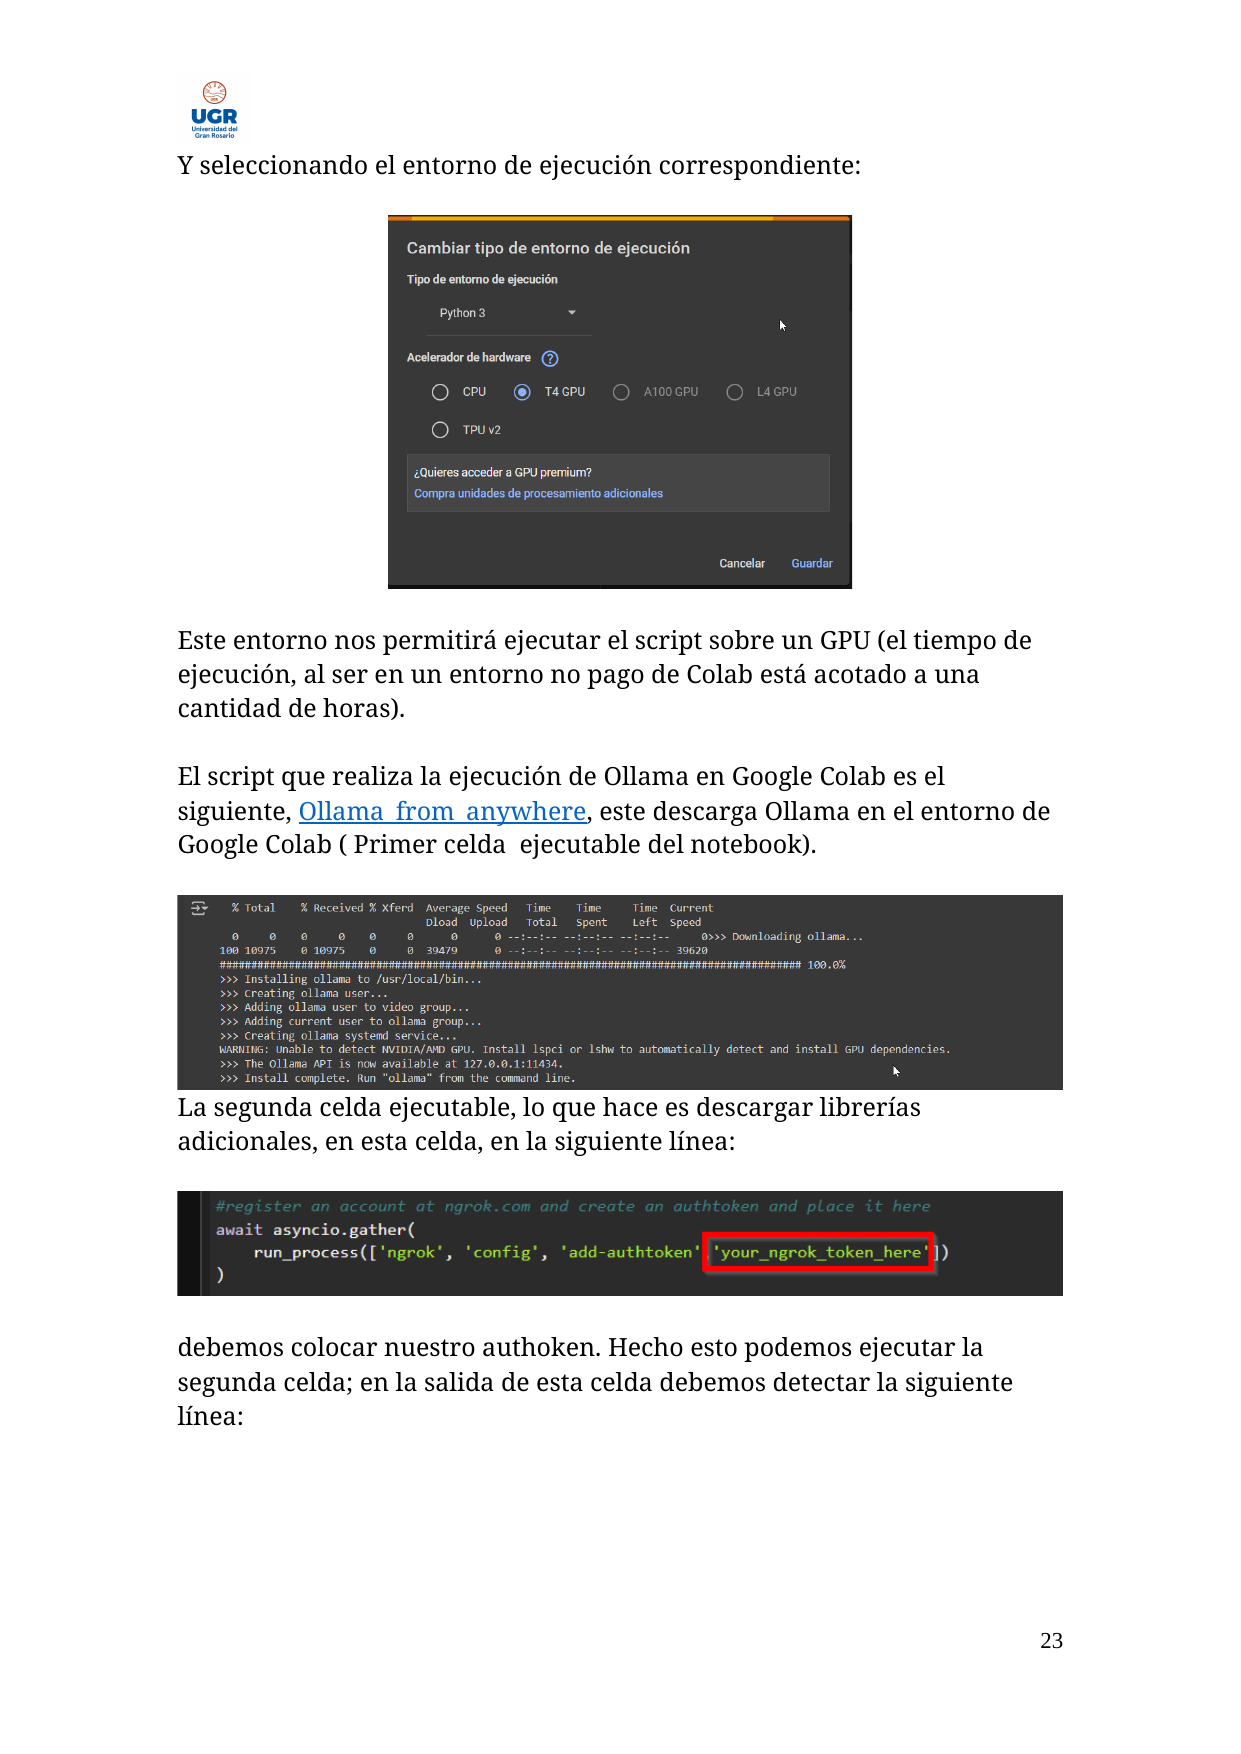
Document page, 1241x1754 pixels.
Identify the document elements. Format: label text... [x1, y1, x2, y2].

text Y seleccionando el entorno de ejecución correspondiente: [177, 148, 1063, 182]
text El script que realiza la ejecución de Ollama en Google Colab es el siguiente, Ollama_from_anywhere, este descarga Ollama en el entorno de Google Colab ( Primer celda ejecutable del notebook). [177, 759, 1063, 861]
text debemos colocar nuestro authoken. Hecho esto podemos ejecutar la segunda celda; en la salida de esta celda debemos detectar la siguiente línea: [177, 1330, 1063, 1466]
picture [177, 73, 252, 146]
picture [177, 895, 1063, 1090]
text La segunda celda ejecutable, lo que hace es descargar librerías adicionales, en esta celda, en la siguiente línea: [177, 1090, 1063, 1157]
picture [388, 215, 853, 589]
picture [177, 1191, 1063, 1296]
text Este entorno nos permitirá ejecutar el script sobre un GPU (el tiempo de ejecución, al ser en un entorno no pago de Colab está acotado a una cantidad de horas). [177, 623, 1063, 725]
